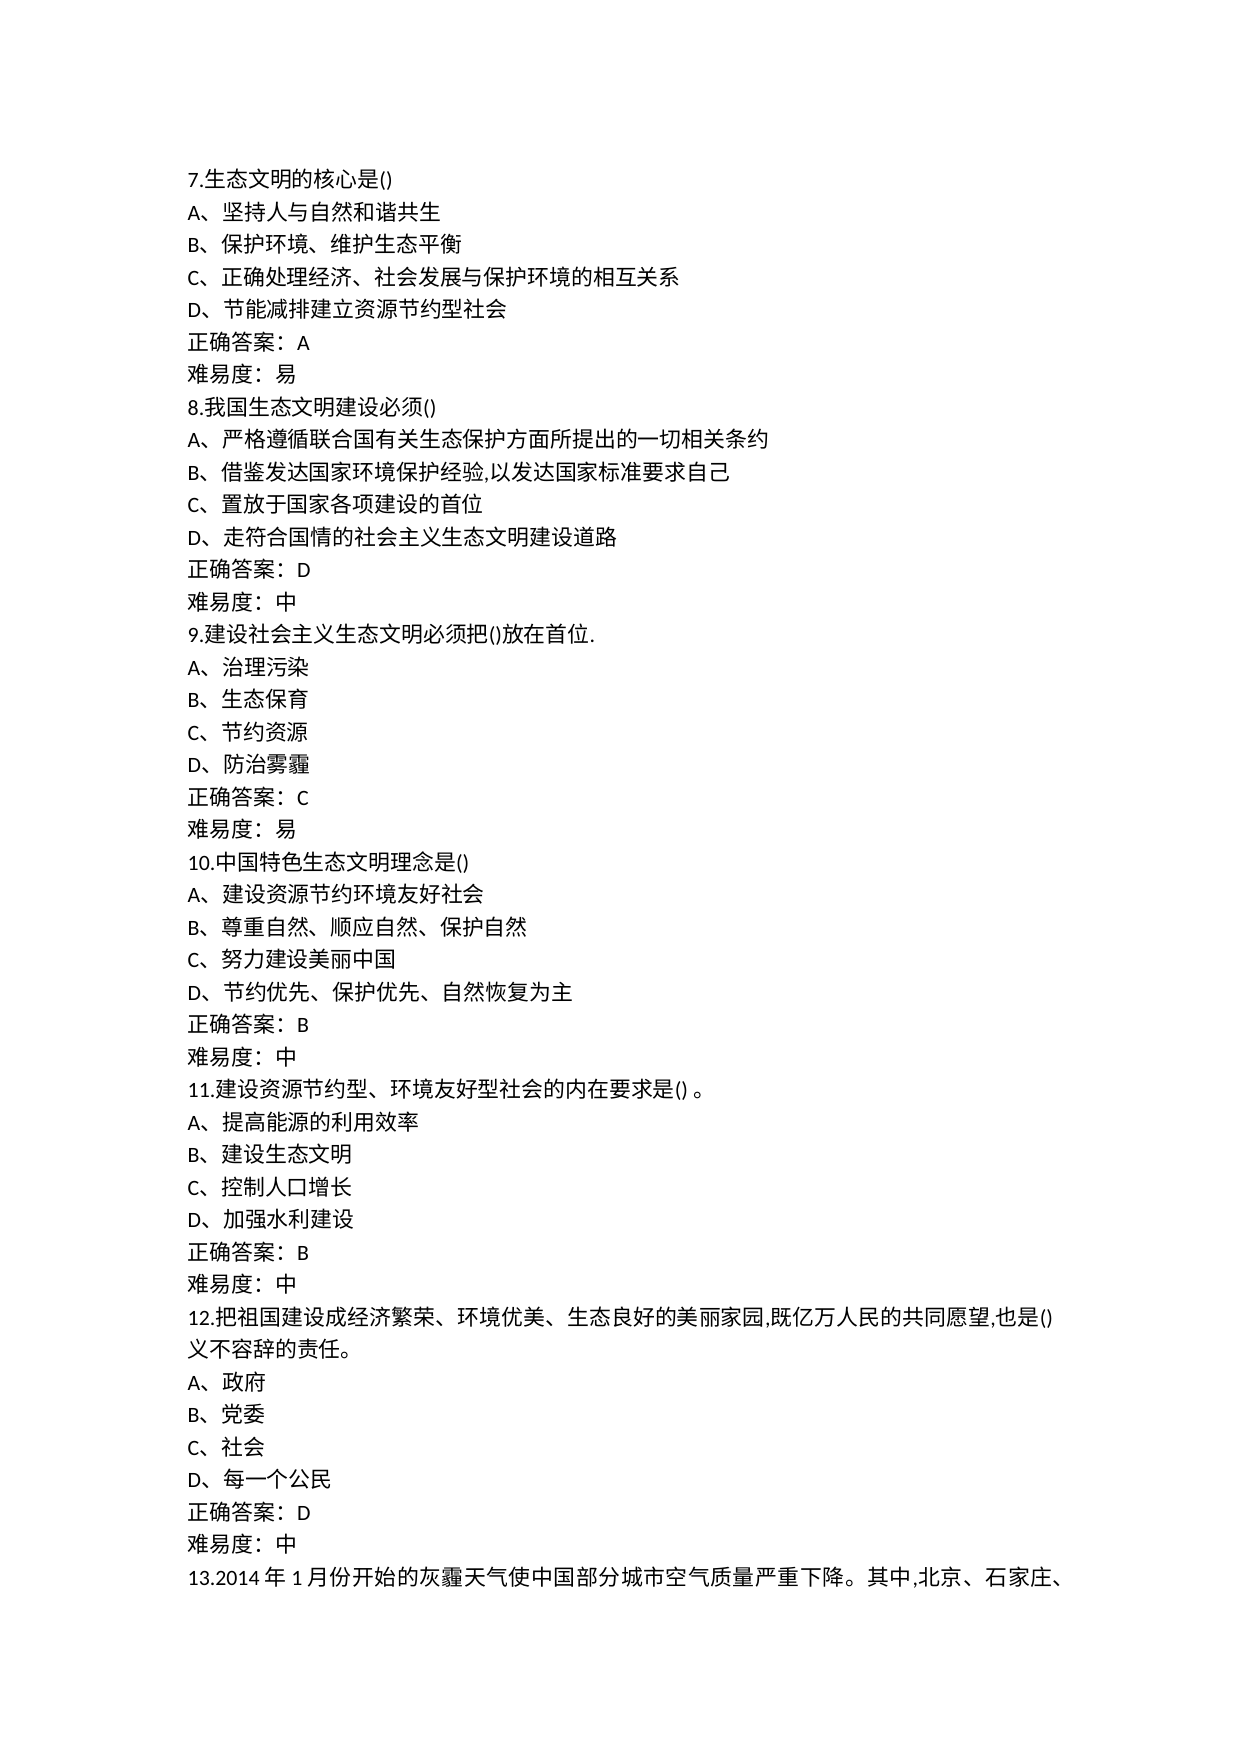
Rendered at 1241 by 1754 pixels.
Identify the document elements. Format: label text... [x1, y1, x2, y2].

text D、每一个公民 [187, 1462, 1053, 1494]
text 9.建设社会主义生态文明必须把()放在首位. [187, 617, 1053, 649]
text D、节能减排建立资源节约型社会 [187, 292, 1053, 324]
text 正确答案：D [187, 1494, 1053, 1527]
text 难易度：中 [187, 1267, 1053, 1299]
text B、借鉴发达国家环境保护经验,以发达国家标准要求自己 [187, 454, 1053, 487]
text B、保护环境、维护生态平衡 [187, 227, 1053, 259]
text D、加强水利建设 [187, 1202, 1053, 1234]
text C、控制人口增长 [187, 1169, 1053, 1202]
text C、正确处理经济、社会发展与保护环境的相互关系 [187, 259, 1053, 292]
text C、社会 [187, 1429, 1053, 1462]
text 8.我国生态文明建设必须() [187, 389, 1053, 422]
text 难易度：中 [187, 584, 1053, 617]
text D、防治雾霾 [187, 747, 1053, 779]
text 11.建设资源节约型、环境友好型社会的内在要求是() 。 [187, 1072, 1053, 1104]
text B、党委 [187, 1397, 1053, 1429]
text A、严格遵循联合国有关生态保护方面所提出的一切相关条约 [187, 422, 1053, 454]
text A、坚持人与自然和谐共生 [187, 194, 1053, 227]
text 正确答案：D [187, 552, 1053, 584]
text 难易度：中 [187, 1039, 1053, 1072]
text B、生态保育 [187, 682, 1053, 714]
text B、尊重自然、顺应自然、保护自然 [187, 909, 1053, 942]
text A、提高能源的利用效率 [187, 1104, 1053, 1137]
text A、建设资源节约环境友好社会 [187, 877, 1053, 909]
text 正确答案：B [187, 1007, 1053, 1039]
text 难易度：易 [187, 357, 1053, 389]
text 7.生态文明的核心是() [187, 162, 1053, 194]
text D、节约优先、保护优先、自然恢复为主 [187, 974, 1053, 1007]
text 10.中国特色生态文明理念是() [187, 844, 1053, 877]
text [187, 1559, 1053, 1592]
text C、节约资源 [187, 714, 1053, 747]
text D、走符合国情的社会主义生态文明建设道路 [187, 519, 1053, 552]
text 12.把祖国建设成经济繁荣、环境优美、生态良好的美丽家园,既亿万人民的共同愿望,也是()义不容辞的责任。 [187, 1299, 1053, 1364]
text C、置放于国家各项建设的首位 [187, 487, 1053, 519]
text B、建设生态文明 [187, 1137, 1053, 1169]
text 难易度：易 [187, 812, 1053, 844]
text A、政府 [187, 1364, 1053, 1397]
text A、治理污染 [187, 649, 1053, 682]
text C、努力建设美丽中国 [187, 942, 1053, 974]
text 正确答案：C [187, 779, 1053, 812]
text 正确答案：A [187, 324, 1053, 357]
text 难易度：中 [187, 1527, 1053, 1559]
text 正确答案：B [187, 1234, 1053, 1267]
